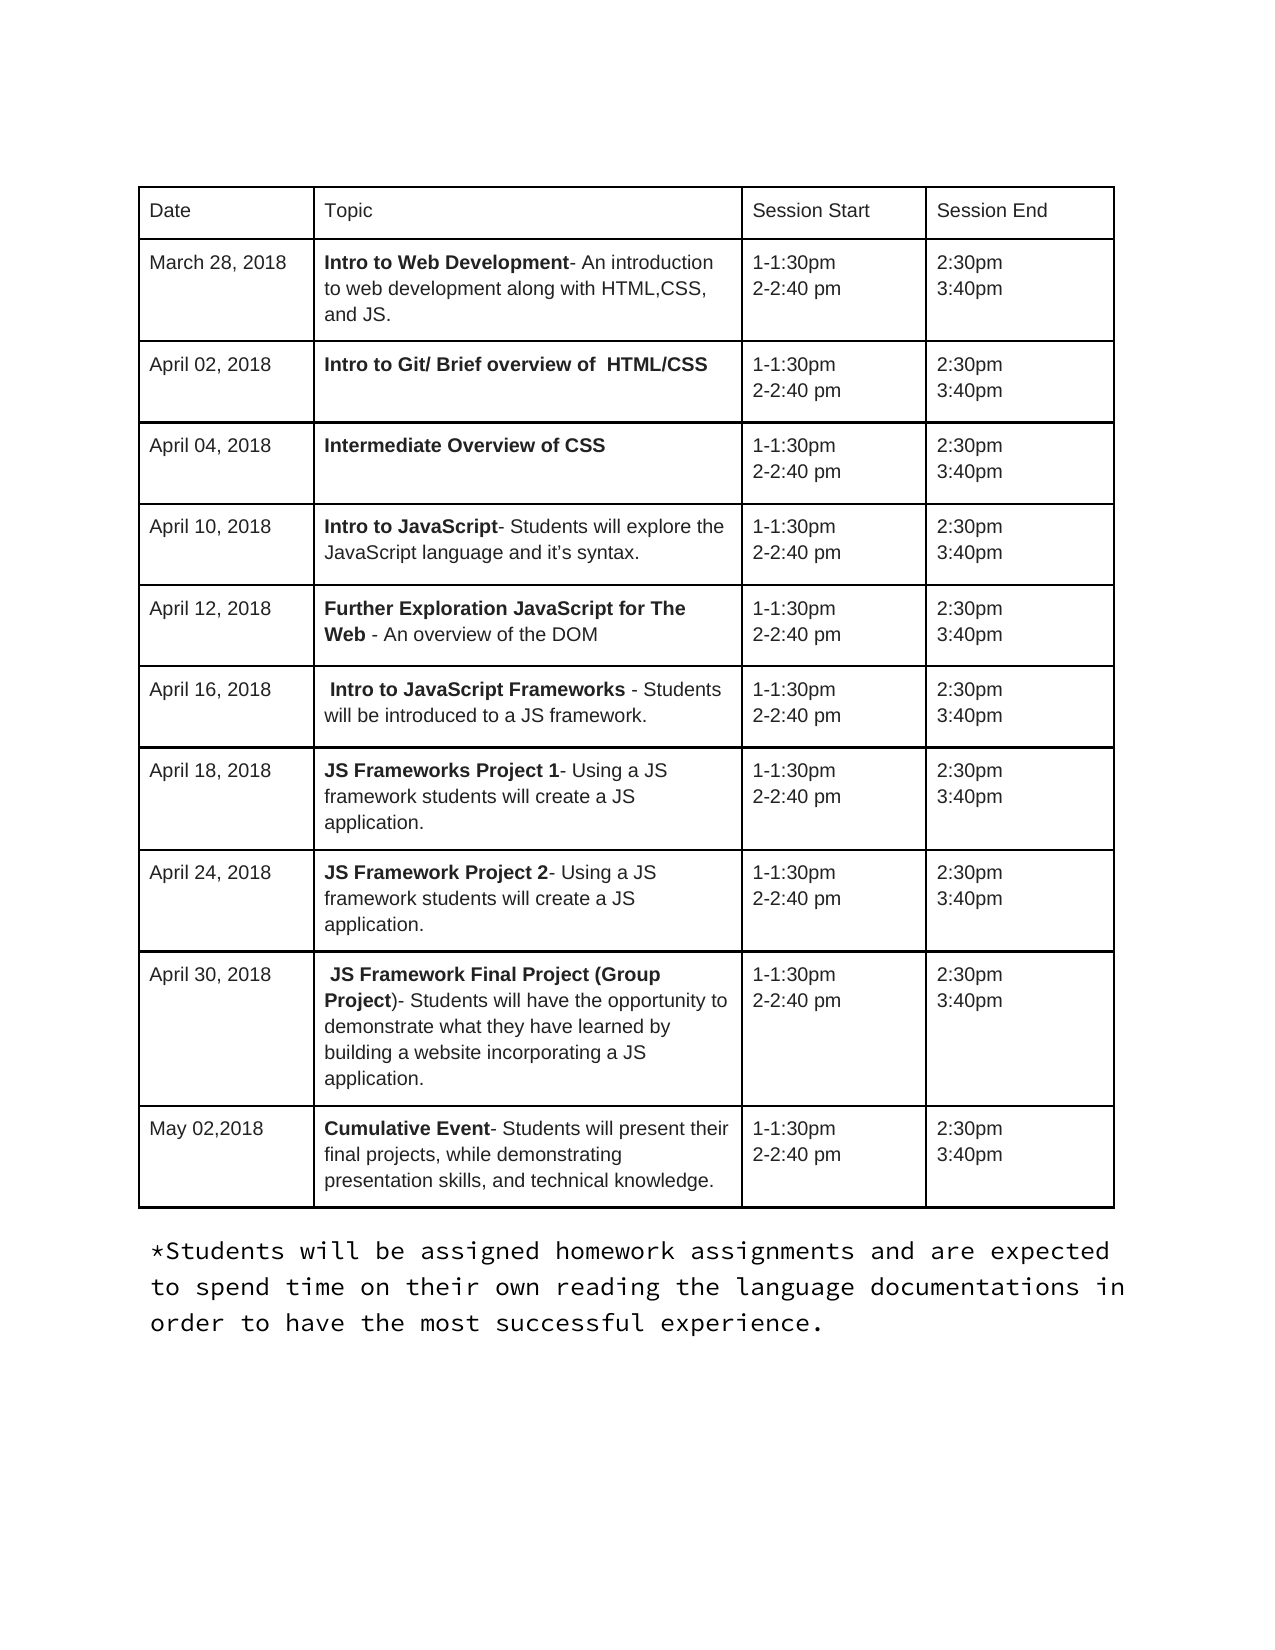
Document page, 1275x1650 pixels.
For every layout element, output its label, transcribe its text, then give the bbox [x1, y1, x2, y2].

table_cell Further Exploration JavaScript for The Web - An overview of the DOM [315, 586, 741, 665]
table_cell 1-1:30pm 2-2:40 pm [743, 342, 925, 421]
table_cell 2:30pm 3:40pm [927, 953, 1113, 1104]
table_cell March 28, 2018 [140, 240, 313, 340]
table_cell 2:30pm 3:40pm [927, 424, 1113, 503]
table_cell JS Framework Final Project (Group Project)- Students will have the opportunity to demonstrate what they have learned by building a website incorporating a JS application. [315, 953, 741, 1104]
table_cell April 18, 2018 [140, 749, 313, 848]
table_cell April 02, 2018 [140, 342, 313, 421]
table_cell Intermediate Overview of CSS [315, 424, 741, 503]
table_cell April 16, 2018 [140, 667, 313, 746]
text *Students will be assigned homework assignments and are expected to spend time on their own reading the language documentations in order to have the most successful experience. [150, 1234, 1125, 1338]
table_cell JS Framework Project 2- Using a JS framework students will create a JS application. [315, 851, 741, 950]
table_cell Intro to JavaScript Frameworks - Students will be introduced to a JS framework. [315, 667, 741, 746]
table_cell Intro to JavaScript- Students will explore the JavaScript language and it’s syntax. [315, 505, 741, 584]
table_header Session Start [743, 188, 925, 238]
table_cell May 02,2018 [140, 1107, 313, 1206]
table_header Topic [315, 188, 741, 238]
table_cell Intro to Git/ Brief overview of HTML/CSS [315, 342, 741, 421]
table_cell 2:30pm 3:40pm [927, 851, 1113, 950]
table_cell 1-1:30pm 2-2:40 pm [743, 240, 925, 340]
table_cell 1-1:30pm 2-2:40 pm [743, 505, 925, 584]
table_header Date [140, 188, 313, 238]
table_header Session End [927, 188, 1113, 238]
table_cell April 04, 2018 [140, 424, 313, 503]
table_cell April 10, 2018 [140, 505, 313, 584]
table_cell JS Frameworks Project 1- Using a JS framework students will create a JS application. [315, 749, 741, 848]
table_cell 2:30pm 3:40pm [927, 1107, 1113, 1206]
table_cell Intro to Web Development- An introduction to web development along with HTML,CSS, and JS. [315, 240, 741, 340]
table_cell Cumulative Event- Students will present their final projects, while demonstrating presentation skills, and technical knowledge. [315, 1107, 741, 1206]
table_cell 2:30pm 3:40pm [927, 342, 1113, 421]
table_cell 2:30pm 3:40pm [927, 749, 1113, 848]
table_cell 2:30pm 3:40pm [927, 240, 1113, 340]
table_cell April 24, 2018 [140, 851, 313, 950]
table_cell 2:30pm 3:40pm [927, 586, 1113, 665]
table_cell 2:30pm 3:40pm [927, 667, 1113, 746]
table_cell 1-1:30pm 2-2:40 pm [743, 667, 925, 746]
table_cell April 30, 2018 [140, 953, 313, 1104]
table_cell April 12, 2018 [140, 586, 313, 665]
table_cell 1-1:30pm 2-2:40 pm [743, 953, 925, 1104]
table_cell 1-1:30pm 2-2:40 pm [743, 851, 925, 950]
table_cell 1-1:30pm 2-2:40 pm [743, 749, 925, 848]
table_cell 1-1:30pm 2-2:40 pm [743, 586, 925, 665]
table_cell 2:30pm 3:40pm [927, 505, 1113, 584]
table_cell 1-1:30pm 2-2:40 pm [743, 424, 925, 503]
table_cell 1-1:30pm 2-2:40 pm [743, 1107, 925, 1206]
